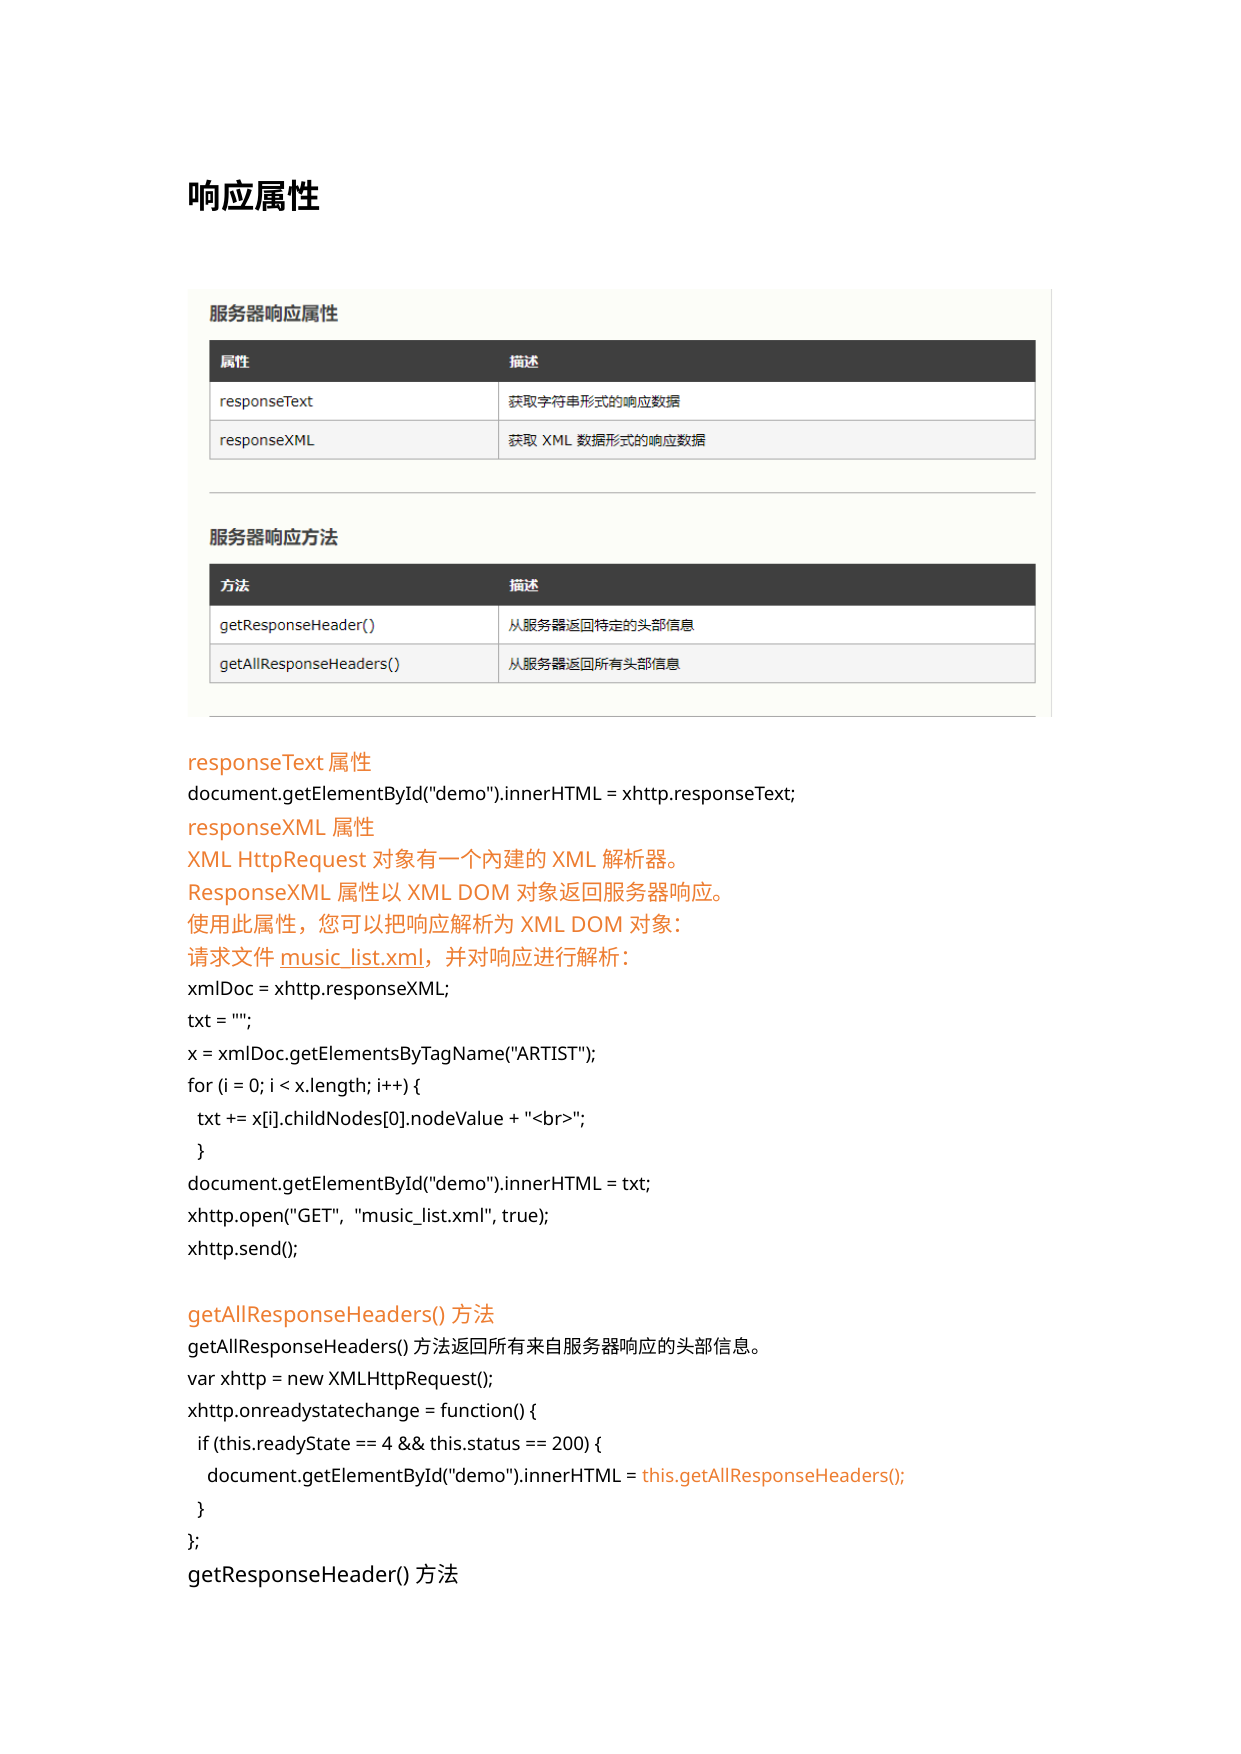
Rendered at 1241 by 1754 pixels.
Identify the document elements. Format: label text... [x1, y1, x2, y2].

text document.getElementById("demo").innerHTML = txt; [187, 1167, 1053, 1199]
text }; [187, 1524, 1053, 1557]
text for (i = 0; i < x.length; i++) { [187, 1069, 1053, 1102]
text x = xmlDoc.getElementsByTagName("ARTIST"); [187, 1037, 1053, 1069]
text xhttp.onreadystatechange = function() { [187, 1394, 1053, 1427]
text xmlDoc = xhttp.responseXML; [187, 972, 1053, 1004]
text } [187, 1134, 1053, 1167]
text responseXML 属性 [187, 809, 1053, 842]
text xhttp.open("GET", "music_list.xml", true); [187, 1199, 1053, 1232]
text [187, 1427, 1053, 1459]
text txt = ""; [187, 1004, 1053, 1037]
picture [187, 289, 1053, 717]
text } [187, 1492, 1053, 1524]
text 请求文件 music_list.xml，并对响应进行解析： [187, 939, 1053, 972]
text responseText属性 [187, 744, 1053, 777]
text document.getElementById("demo").innerHTML = this.getAllResponseHeaders(); [187, 1459, 1053, 1492]
text xhttp.send(); [187, 1232, 1053, 1264]
text txt += x[i].childNodes[0].nodeValue + "<br>"; [187, 1102, 1053, 1134]
subtitle 响应属性 [187, 162, 1053, 227]
text XML HttpRequest 对象有一个內建的 XML 解析器。 [187, 842, 1053, 874]
text var xhttp = new XMLHttpRequest(); [187, 1362, 1053, 1394]
text 使用此属性，您可以把响应解析为 XML DOM 对象： [187, 907, 1053, 939]
text document.getElementById("demo").innerHTML = xhttp.responseText; [187, 777, 1053, 809]
text ResponseXML 属性以 XML DOM 对象返回服务器响应。 [187, 874, 1053, 907]
text getAllResponseHeaders() 方法返回所有来自服务器响应的头部信息。 [187, 1329, 1053, 1362]
text getAllResponseHeaders() 方法 [187, 1297, 1053, 1329]
text getResponseHeader() 方法 [187, 1557, 1053, 1589]
